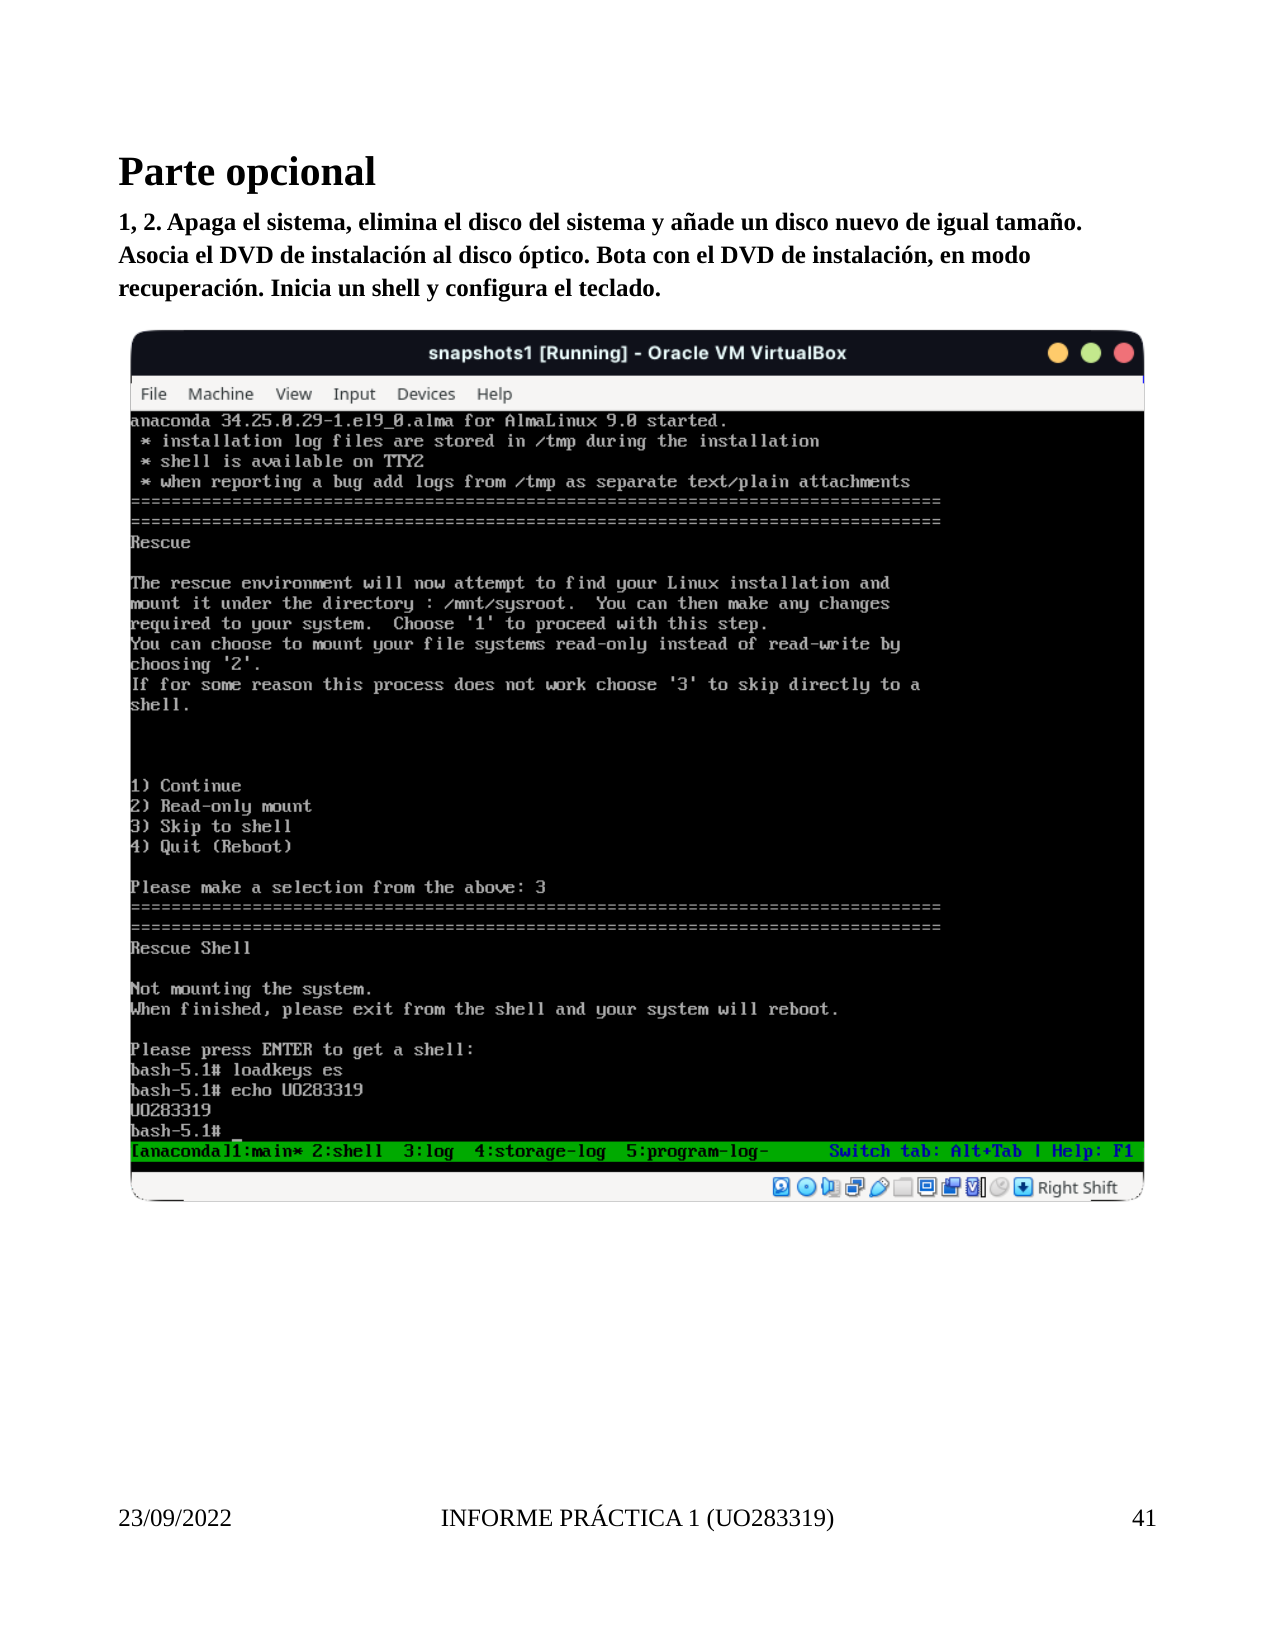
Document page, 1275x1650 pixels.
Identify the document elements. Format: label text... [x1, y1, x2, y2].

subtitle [118, 118, 1157, 195]
text 1, 2. Apaga el sistema, elimina el disco del sistema y añade un disco nuevo de igual tamaño. Asocia el DVD de instalación al disco óptico. Bota con el DVD de instalación, en modo recuperación. Inicia un shell y configura el teclado. [118, 207, 1157, 302]
picture [118, 321, 1157, 1214]
